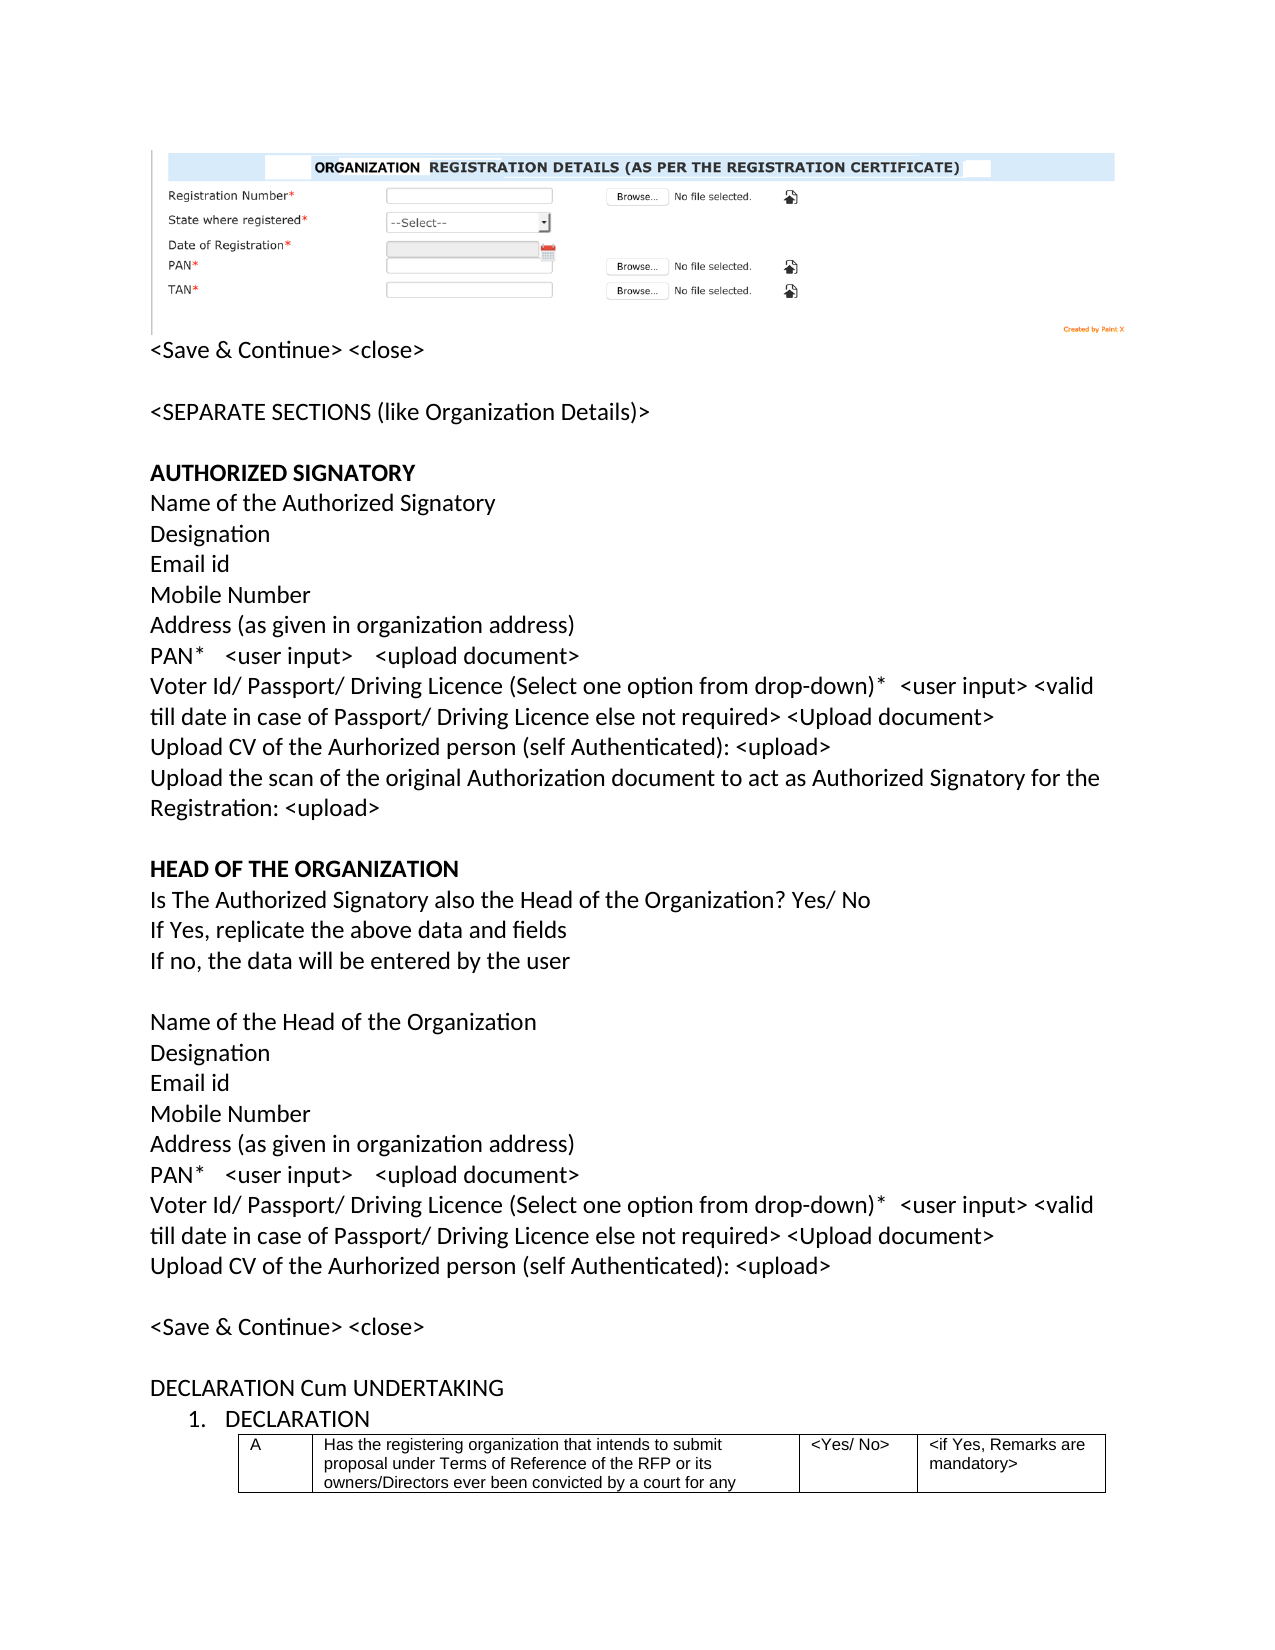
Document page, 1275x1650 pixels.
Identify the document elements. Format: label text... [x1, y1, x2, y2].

text If Yes, replicate the above data and fields [150, 914, 1125, 945]
text Mobile Number [150, 579, 1125, 609]
list DECLARATION [187, 1403, 1125, 1433]
text PAN* <user input> <upload document> [150, 1159, 1125, 1189]
text Voter Id/ Passport/ Driving Licence (Select one option from drop-down)* <user input> <valid till date in case of Passport/ Driving Licence else not required> <Upload document> [150, 670, 1125, 731]
text Is The Authorized Signatory also the Head of the Organization? Yes/ No [150, 884, 1125, 914]
text PAN* <user input> <upload document> [150, 640, 1125, 670]
table_header <Yes/ No> [800, 1435, 917, 1492]
text DECLARATION Cum UNDERTAKING [150, 1372, 1125, 1403]
text <SEPARATE SECTIONS (like Organization Details)> [150, 396, 1125, 426]
text HEAD OF THE ORGANIZATION [150, 853, 1125, 884]
text Upload CV of the Aurhorized person (self Authenticated): <upload> [150, 731, 1125, 762]
text Upload the scan of the original Authorization document to act as Authorized Signatory for the Registration: <upload> [150, 762, 1125, 823]
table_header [313, 1435, 799, 1492]
text Email id [150, 1067, 1125, 1098]
text Designation [150, 518, 1125, 548]
text Upload CV of the Aurhorized person (self Authenticated): <upload> [150, 1250, 1125, 1281]
text Email id [150, 548, 1125, 579]
text Address (as given in organization address) [150, 1128, 1125, 1159]
text <Save & Continue> <close> [150, 335, 1125, 365]
text Name of the Authorized Signatory [150, 487, 1125, 518]
text Mobile Number [150, 1098, 1125, 1128]
text AUTHORIZED SIGNATORY [150, 457, 1125, 487]
picture [150, 150, 1125, 335]
text Voter Id/ Passport/ Driving Licence (Select one option from drop-down)* <user input> <valid till date in case of Passport/ Driving Licence else not required> <Upload document> [150, 1189, 1125, 1250]
table_header A [239, 1435, 312, 1492]
text Designation [150, 1037, 1125, 1067]
text Address (as given in organization address) [150, 609, 1125, 640]
text Name of the Head of the Organization [150, 1006, 1125, 1037]
text <Save & Continue> <close> [150, 1311, 1125, 1342]
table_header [918, 1435, 1105, 1492]
text If no, the data will be entered by the user [150, 945, 1125, 976]
